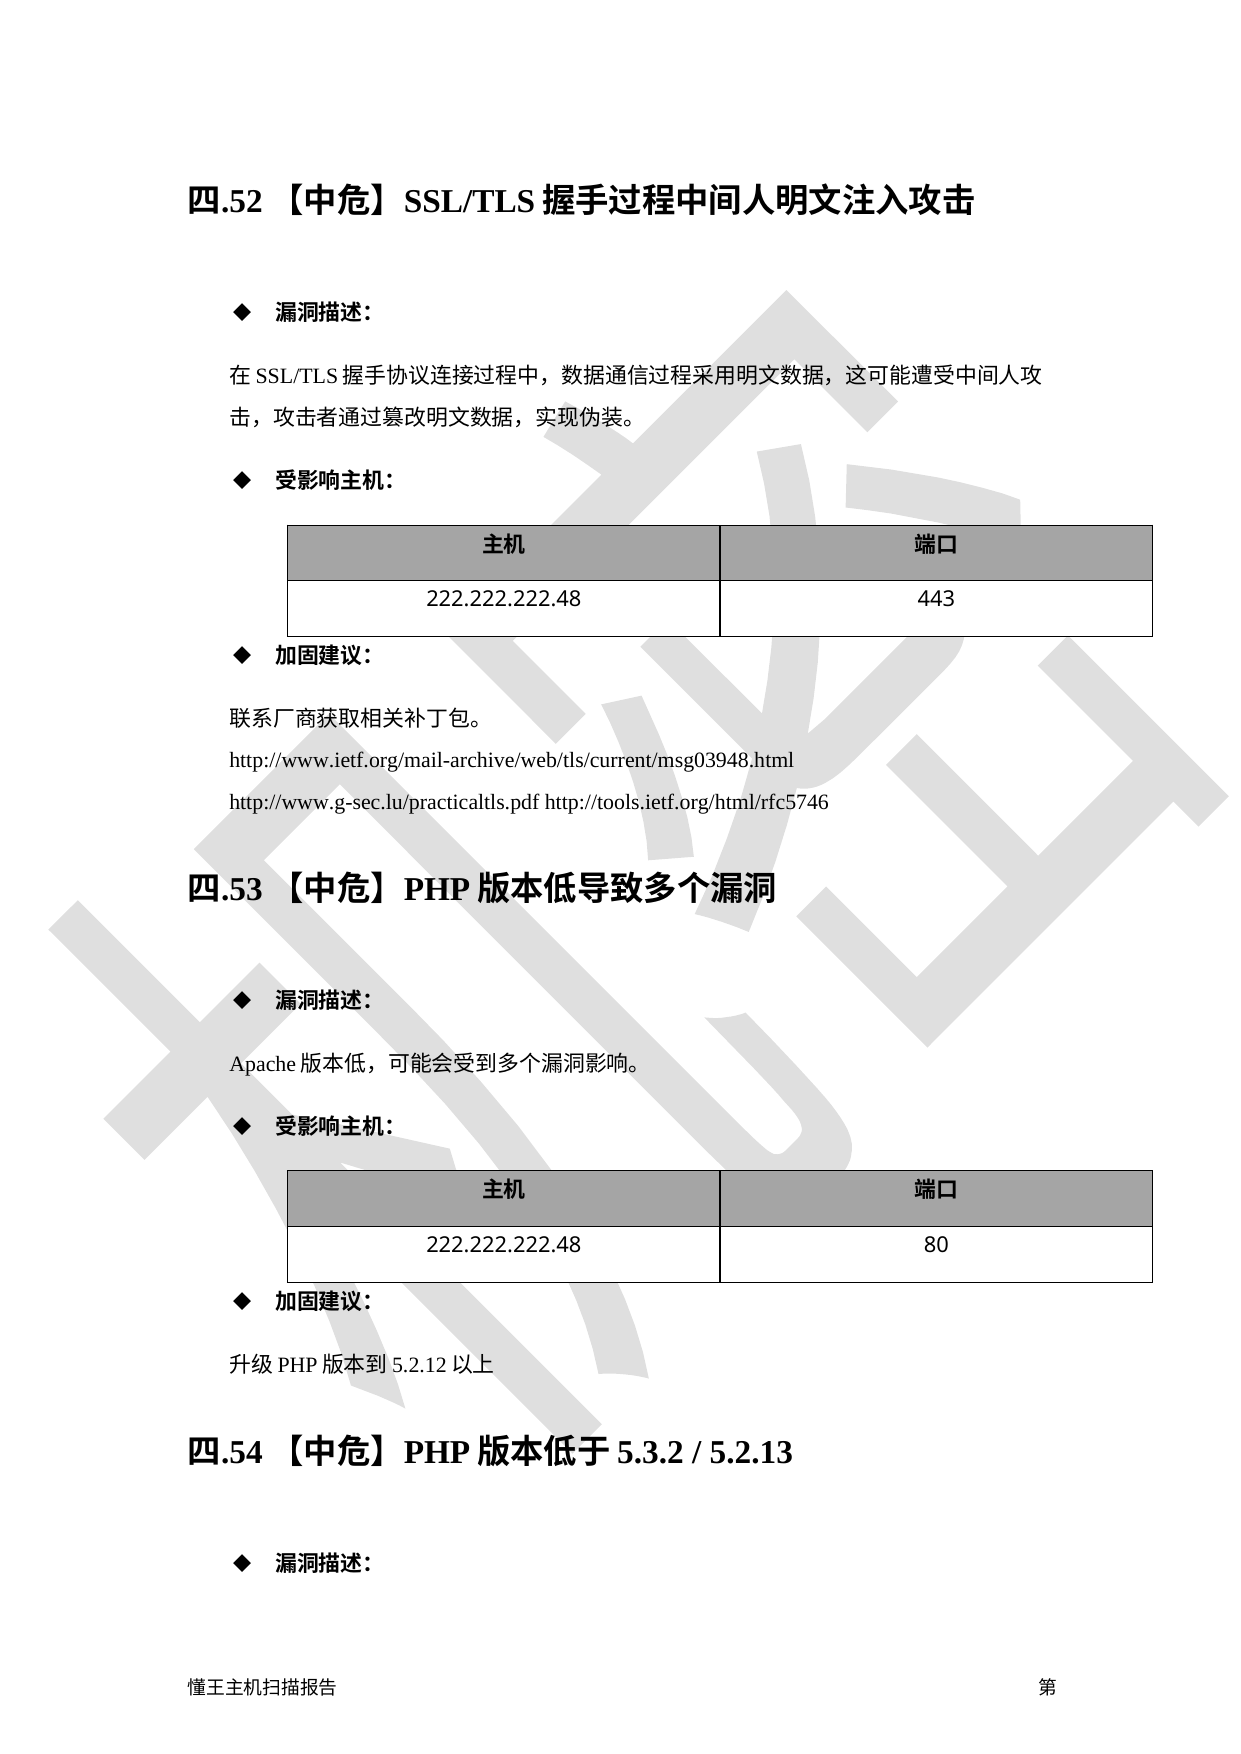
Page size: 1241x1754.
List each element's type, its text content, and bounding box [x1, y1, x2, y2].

text 加固建议： [231, 1283, 1053, 1317]
text Apache版本低，可能会受到多个漏洞影响。 [229, 1045, 1053, 1079]
text 受影响主机： [231, 1107, 1053, 1141]
table_header 主机 [288, 526, 719, 580]
text 漏洞描述： [231, 1545, 1053, 1579]
table_cell 80 [721, 1227, 1152, 1282]
text 在SSL/TLS握手协议连接过程中，数据通信过程采用明文数据，这可能遭受中间人攻击，攻击者通过篡改明文数据，实现伪装。 [229, 357, 1053, 433]
text 受影响主机： [231, 462, 1053, 496]
table_header 主机 [288, 1171, 719, 1226]
table_header 端口 [721, 526, 1152, 580]
table_cell 443 [721, 581, 1152, 636]
table_cell 222.222.222.48 [288, 581, 719, 636]
text 联系厂商获取相关补丁包。 http://www.ietf.org/mail-archive/web/tls/current/msg03948.html http://www.g-sec.lu/practicaltls.pdf http://tools.ietf.org/html/rfc5746 [229, 700, 1053, 819]
text 【中危】PHP版本低导致多个漏洞 [187, 852, 1053, 920]
text 【中危】SSL/TLS握手过程中间人明文注入攻击 [187, 164, 1053, 232]
text 漏洞描述： [231, 294, 1053, 328]
table_header 端口 [721, 1171, 1152, 1226]
text 加固建议： [231, 637, 1053, 671]
text 漏洞描述： [231, 982, 1053, 1016]
text 【中危】PHP版本低于5.3.2 / 5.2.13 [187, 1414, 1053, 1482]
table_cell 222.222.222.48 [288, 1227, 719, 1282]
text 升级PHP版本到5.2.12以上 [229, 1346, 1053, 1379]
